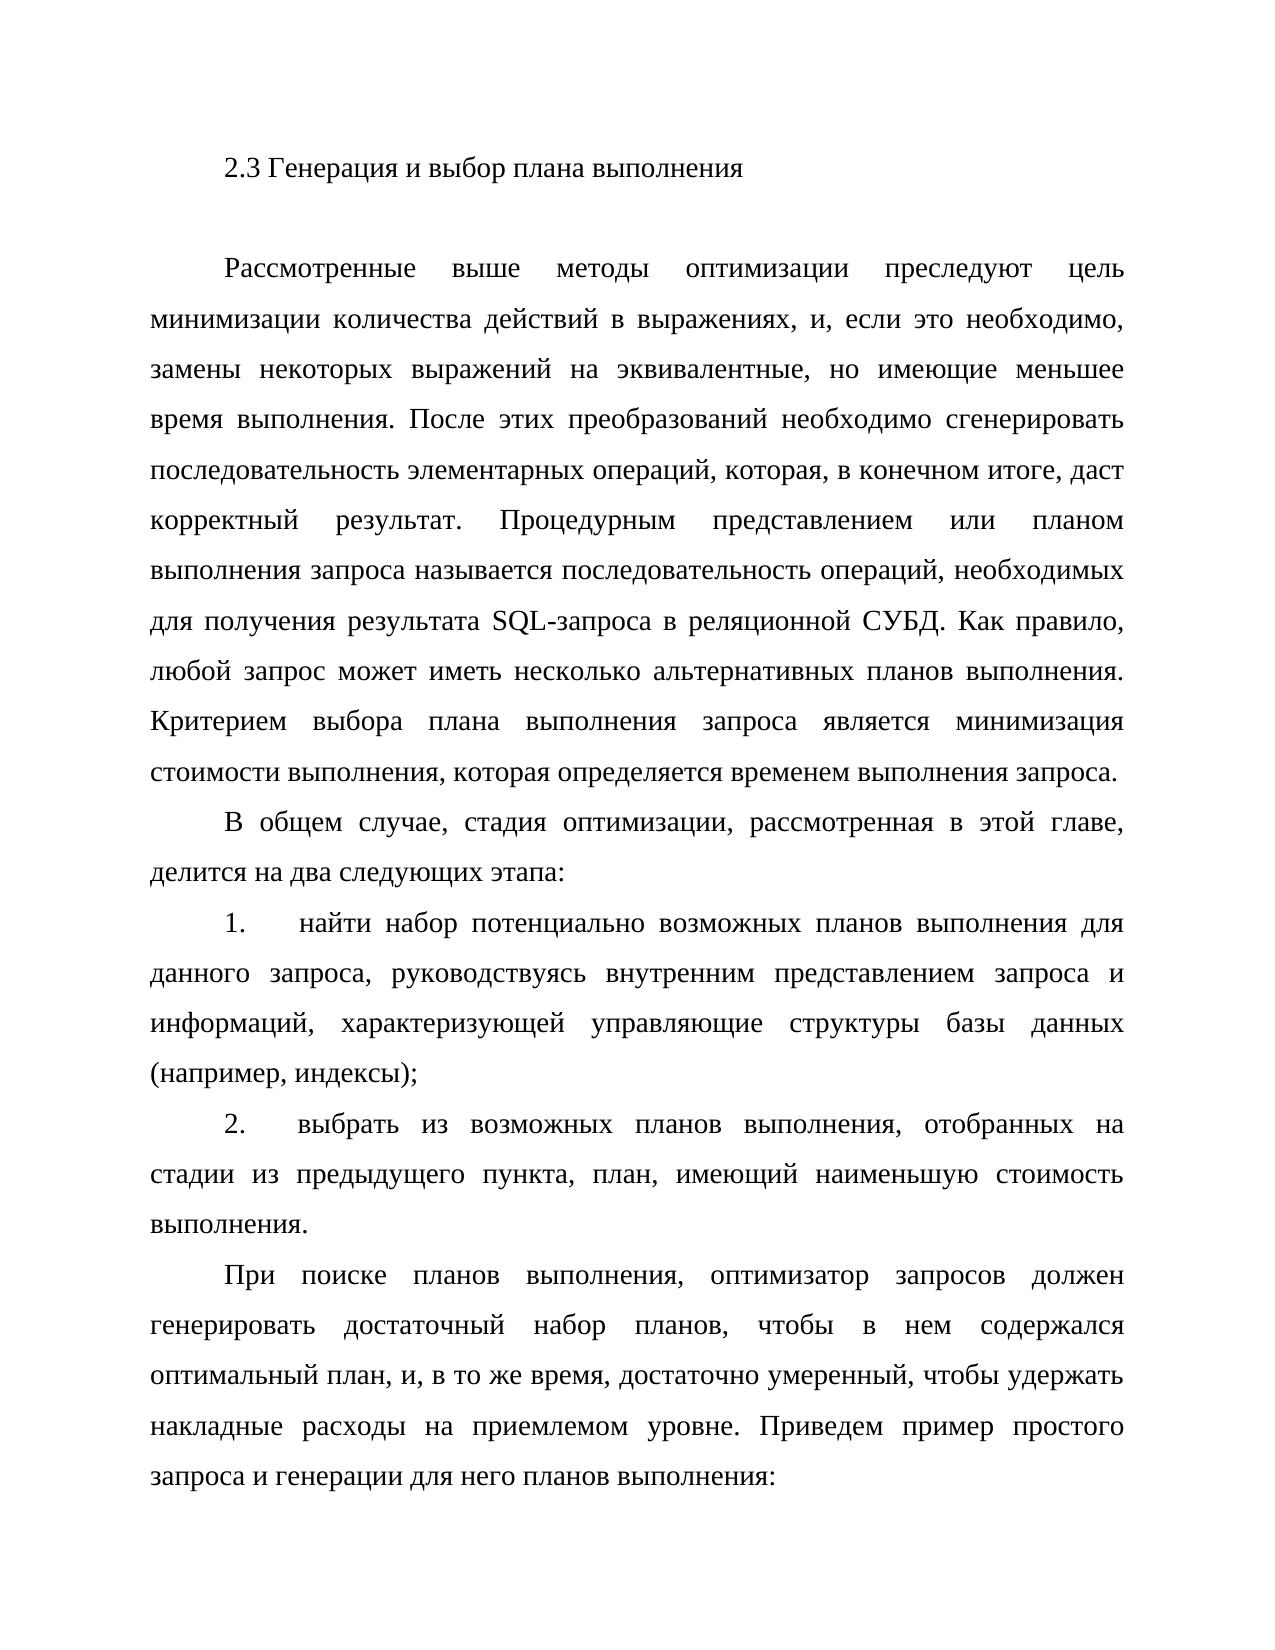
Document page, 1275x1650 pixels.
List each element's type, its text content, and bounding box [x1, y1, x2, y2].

text При поиске планов выполнения, оптимизатор запросов должен генерировать достаточный набор планов, чтобы в нем содержался оптимальный план, и, в то же время, достаточно умеренный, чтобы удержать накладные расходы на приемлемом уровне. Приведем пример простого запроса и генерации для него планов выполнения: [150, 1257, 1125, 1492]
text 2.3 Генерация и выбор плана выполнения [150, 150, 1125, 183]
text 1. найти набор потенциально возможных планов выполнения для данного запроса, руководствуясь внутренним представлением запроса и информаций, характеризующей управляющие структуры базы данных (например, индексы); [150, 905, 1125, 1089]
text В общем случае, стадия оптимизации, рассмотренная в этой главе, делится на два следующих этапа: [150, 804, 1125, 888]
text 2. выбрать из возможных планов выполнения, отобранных на стадии из предыдущего пункта, план, имеющий наименьшую стоимость выполнения. [150, 1106, 1125, 1240]
text Рассмотренные выше методы оптимизации преследуют цель минимизации количества действий в выражениях, и, если это необходимо, замены некоторых выражений на эквивалентные, но имеющие меньшее время выполнения. После этих преобразований необходимо сгенерировать последовательность элементарных операций, которая, в конечном итоге, даст корректный результат. Процедурным представлением или планом выполнения запроса называется последовательность операций, необходимых для получения результата SQL-запроса в реляционной СУБД. Как правило, любой запрос может иметь несколько альтернативных планов выполнения. Критерием выбора плана выполнения запроса является минимизация стоимости выполнения, которая определяется временем выполнения запроса. [150, 251, 1125, 787]
